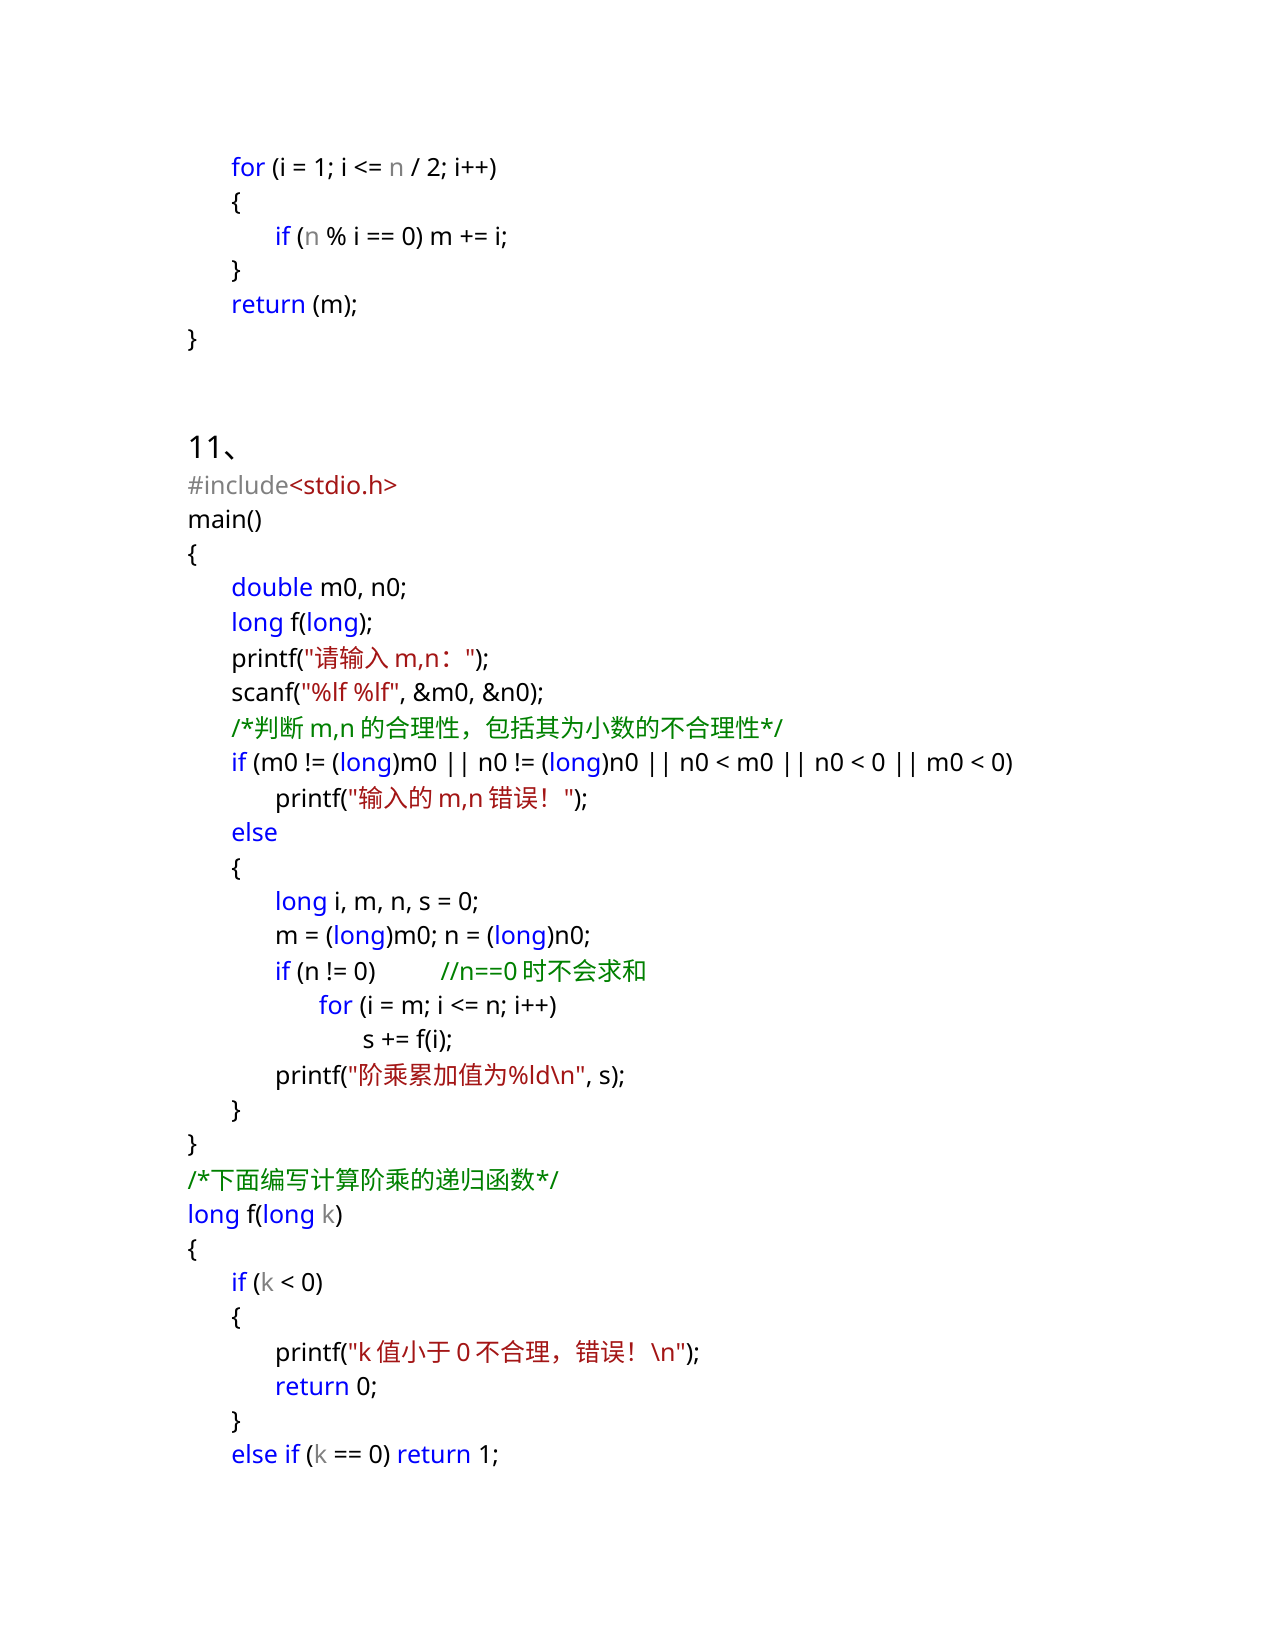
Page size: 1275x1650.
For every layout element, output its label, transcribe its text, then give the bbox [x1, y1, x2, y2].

text printf("请输入m,n："); [187, 638, 1087, 674]
text { [187, 1230, 1087, 1264]
text if (m0 != (long)m0 || n0 != (long)n0 || n0 < m0 || n0 < 0 || m0 < 0) [187, 745, 1087, 779]
text } [187, 1126, 1087, 1160]
text if (k < 0) [187, 1264, 1087, 1298]
text double m0, n0; [187, 570, 1087, 604]
text { [187, 184, 1087, 218]
text s += f(i); [187, 1022, 1087, 1056]
text return (m); [187, 286, 1087, 320]
text return 0; [187, 1369, 1087, 1403]
text } [187, 252, 1087, 286]
text if (n % i == 0) m += i; [187, 218, 1087, 252]
text printf("输入的m,n错误！"); [187, 779, 1087, 815]
text { [187, 849, 1087, 883]
text /*判断m,n的合理性，包括其为小数的不合理性*/ [187, 708, 1087, 745]
text } [187, 1092, 1087, 1126]
text long i, m, n, s = 0; [187, 883, 1087, 917]
text 11、 [187, 422, 1087, 468]
text else if (k == 0) return 1; [187, 1437, 1087, 1471]
text m = (long)m0; n = (long)n0; [187, 917, 1087, 951]
text for (i = 1; i <= n / 2; i++) [187, 150, 1087, 184]
text for (i = m; i <= n; i++) [187, 988, 1087, 1022]
text /*下面编写计算阶乘的递归函数*/ [187, 1160, 1087, 1196]
text } [187, 1403, 1087, 1437]
text scanf("%lf %lf", &m0, &n0); [187, 674, 1087, 708]
text if (n != 0) //n==0时不会求和 [187, 951, 1087, 988]
text printf("k值小于0不合理，错误！\n"); [187, 1333, 1087, 1369]
text printf("阶乘累加值为%ld\n", s); [187, 1056, 1087, 1092]
text { [187, 536, 1087, 570]
text main() [187, 502, 1087, 536]
text long f(long k) [187, 1196, 1087, 1230]
text else [187, 815, 1087, 849]
text } [187, 320, 1087, 354]
text long f(long); [187, 604, 1087, 638]
text { [187, 1298, 1087, 1333]
text #include<stdio.h> [187, 468, 1087, 502]
